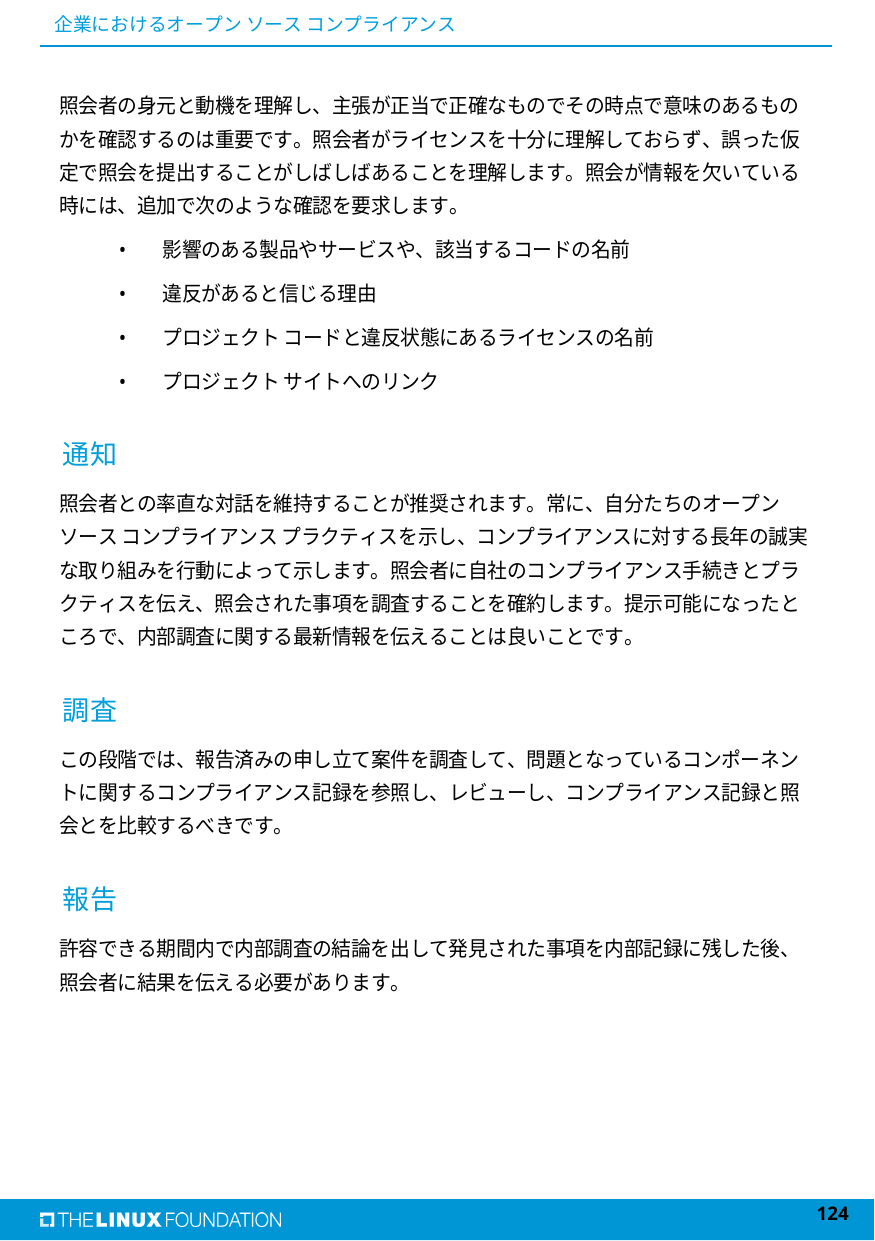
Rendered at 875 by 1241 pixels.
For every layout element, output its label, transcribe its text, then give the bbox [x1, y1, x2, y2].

text プロジェクト コードと違反状態にあるライセンスの名前 [119, 320, 815, 352]
text 照会者との率直な対話を維持することが推奨されます。常に、自分たちのオープン ソース コンプライアンス プラクティスを示し、コンプライアンスに対する長年の誠実な取り組みを行動によって示します。照会者に自社のコンプライアンス手続きとプラクティスを伝え、照会された事項を調査することを確約します。提示可能になったところで、内部調査に関する最新情報を伝えることは良いことです。 [59, 485, 815, 651]
text この段階では、報告済みの申し立て案件を調査して、問題となっているコンポーネントに関するコンプライアンス記録を参照し、レビューし、コンプライアンス記録と照会とを比較するべきです。 [59, 741, 815, 841]
text 許容できる期間内で内部調査の結論を出して発見された事項を内部記録に残した後、照会者に結果を伝える必要があります。 [59, 930, 815, 997]
picture [41, 1213, 54, 1226]
text 違反があると信じる理由 [119, 277, 815, 308]
picture [41, 1219, 48, 1226]
text プロジェクト サイトへのリンク [119, 364, 815, 395]
picture [149, 1213, 159, 1226]
picture [118, 1213, 129, 1226]
picture [97, 1213, 106, 1226]
text 影響のある製品やサービスや、該当するコードの名前 [119, 233, 815, 264]
subtitle 調査 [63, 689, 815, 728]
subtitle 通知 [63, 433, 815, 472]
text 照会者の身元と動機を理解し、主張が正当で正確なものでその時点で意味のあるものかを確認するのは重要です。照会者がライセンスを十分に理解しておらず、誤った仮定で照会を提出することがしばしばあることを理解します。照会が情報を欠いている時には、追加で次のような確認を要求します。 [59, 87, 815, 220]
picture [133, 1213, 144, 1226]
subtitle 報告 [63, 878, 815, 917]
